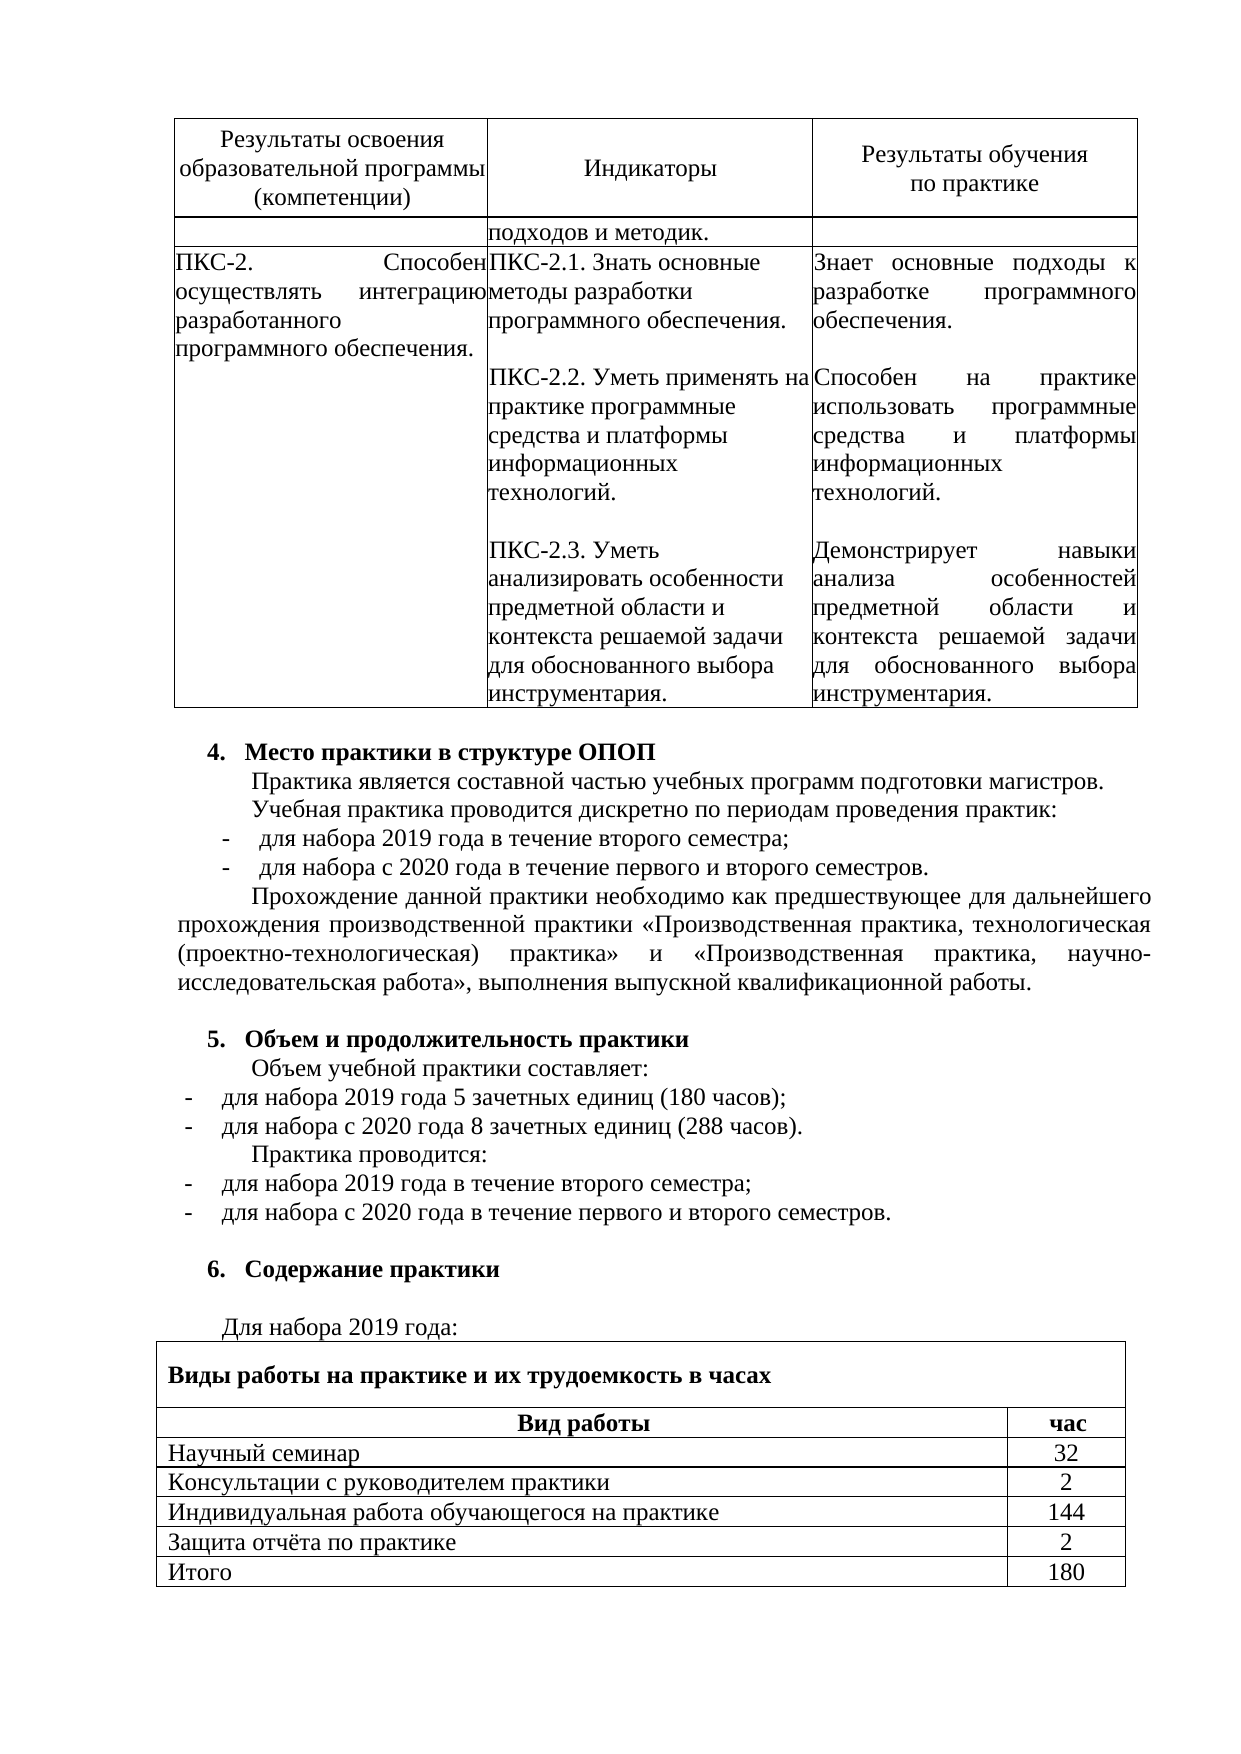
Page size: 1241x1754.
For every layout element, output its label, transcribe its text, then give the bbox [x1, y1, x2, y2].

table_cell Научный семинар [157, 1438, 1007, 1466]
table_header Индикаторы [488, 119, 812, 216]
text Учебная практика проводится дискретно по периодам проведения практик: [177, 794, 1152, 823]
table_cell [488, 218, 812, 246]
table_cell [175, 218, 487, 246]
table_cell 32 [1008, 1438, 1125, 1466]
list для набора 2019 года в течение второго семестра; [222, 823, 1152, 852]
text Для набора 2019 года: [177, 1312, 1152, 1341]
list для набора с 2020 года в течение первого и второго семестров. [222, 852, 1152, 881]
table_cell 144 [1008, 1497, 1125, 1526]
subtitle Объем и продолжительность практики [207, 1024, 1152, 1053]
text Практика проводится: [177, 1139, 1152, 1168]
list для набора с 2020 года в течение первого и второго семестров. [184, 1197, 1152, 1226]
text Прохождение данной практики необходимо как предшествующее для дальнейшего прохождения производственной практики «Производственная практика, технологическая (проектно-технологическая) практика» и «Производственная практика, научно-исследовательская работа», выполнения выпускной квалификационной работы. [177, 881, 1152, 996]
table_cell ПКС-2.1. Знать основные методы разработки программного обеспечения. ПКС-2.2. Уметь применять на практике программные средства и платформы информационных технологий. ПКС-2.3. Уметь анализировать особенности предметной области и контекста решаемой задачи для обоснованного выбора инструментария. [488, 247, 812, 707]
table_header Результаты освоения образовательной программы (компетенции) [175, 119, 487, 216]
table_cell 2 [1008, 1527, 1125, 1556]
table_cell 2 [1008, 1468, 1125, 1496]
table_cell Вид работы [157, 1408, 1007, 1437]
table_cell Знает основные подходы к разработке программного обеспечения. Способен на практике использовать программные средства и платформы информационных технологий. Демонстрирует навыки анализа особенностей предметной области и контекста решаемой задачи для обоснованного выбора инструментария. [813, 247, 1137, 707]
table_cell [813, 218, 1137, 246]
table_header Виды работы на практике и их трудоемкость в часах [157, 1342, 1125, 1407]
table_cell час [1008, 1408, 1125, 1437]
list для набора с 2020 года 8 зачетных единиц (288 часов). [184, 1111, 1152, 1139]
table_cell Консультации с руководителем практики [157, 1468, 1007, 1496]
table_cell Индивидуальная работа обучающегося на практике [157, 1497, 1007, 1526]
text Практика является составной частью учебных программ подготовки магистров. [177, 766, 1107, 794]
list для набора 2019 года 5 зачетных единиц (180 часов); [184, 1082, 1152, 1111]
table_cell Итого [157, 1557, 1007, 1586]
text Объем учебной практики составляет: [177, 1053, 1152, 1082]
list для набора 2019 года в течение второго семестра; [184, 1168, 1152, 1197]
subtitle Место практики в структуре ОПОП [207, 737, 1152, 766]
table_cell Защита отчёта по практике [157, 1527, 1007, 1556]
table_header Результаты обучения по практике [813, 119, 1137, 216]
table_cell ПКС-2. Способен осуществлять интеграцию разработанного программного обеспечения. [175, 247, 487, 707]
subtitle Содержание практики [207, 1254, 1152, 1283]
table_cell 180 [1008, 1557, 1125, 1586]
